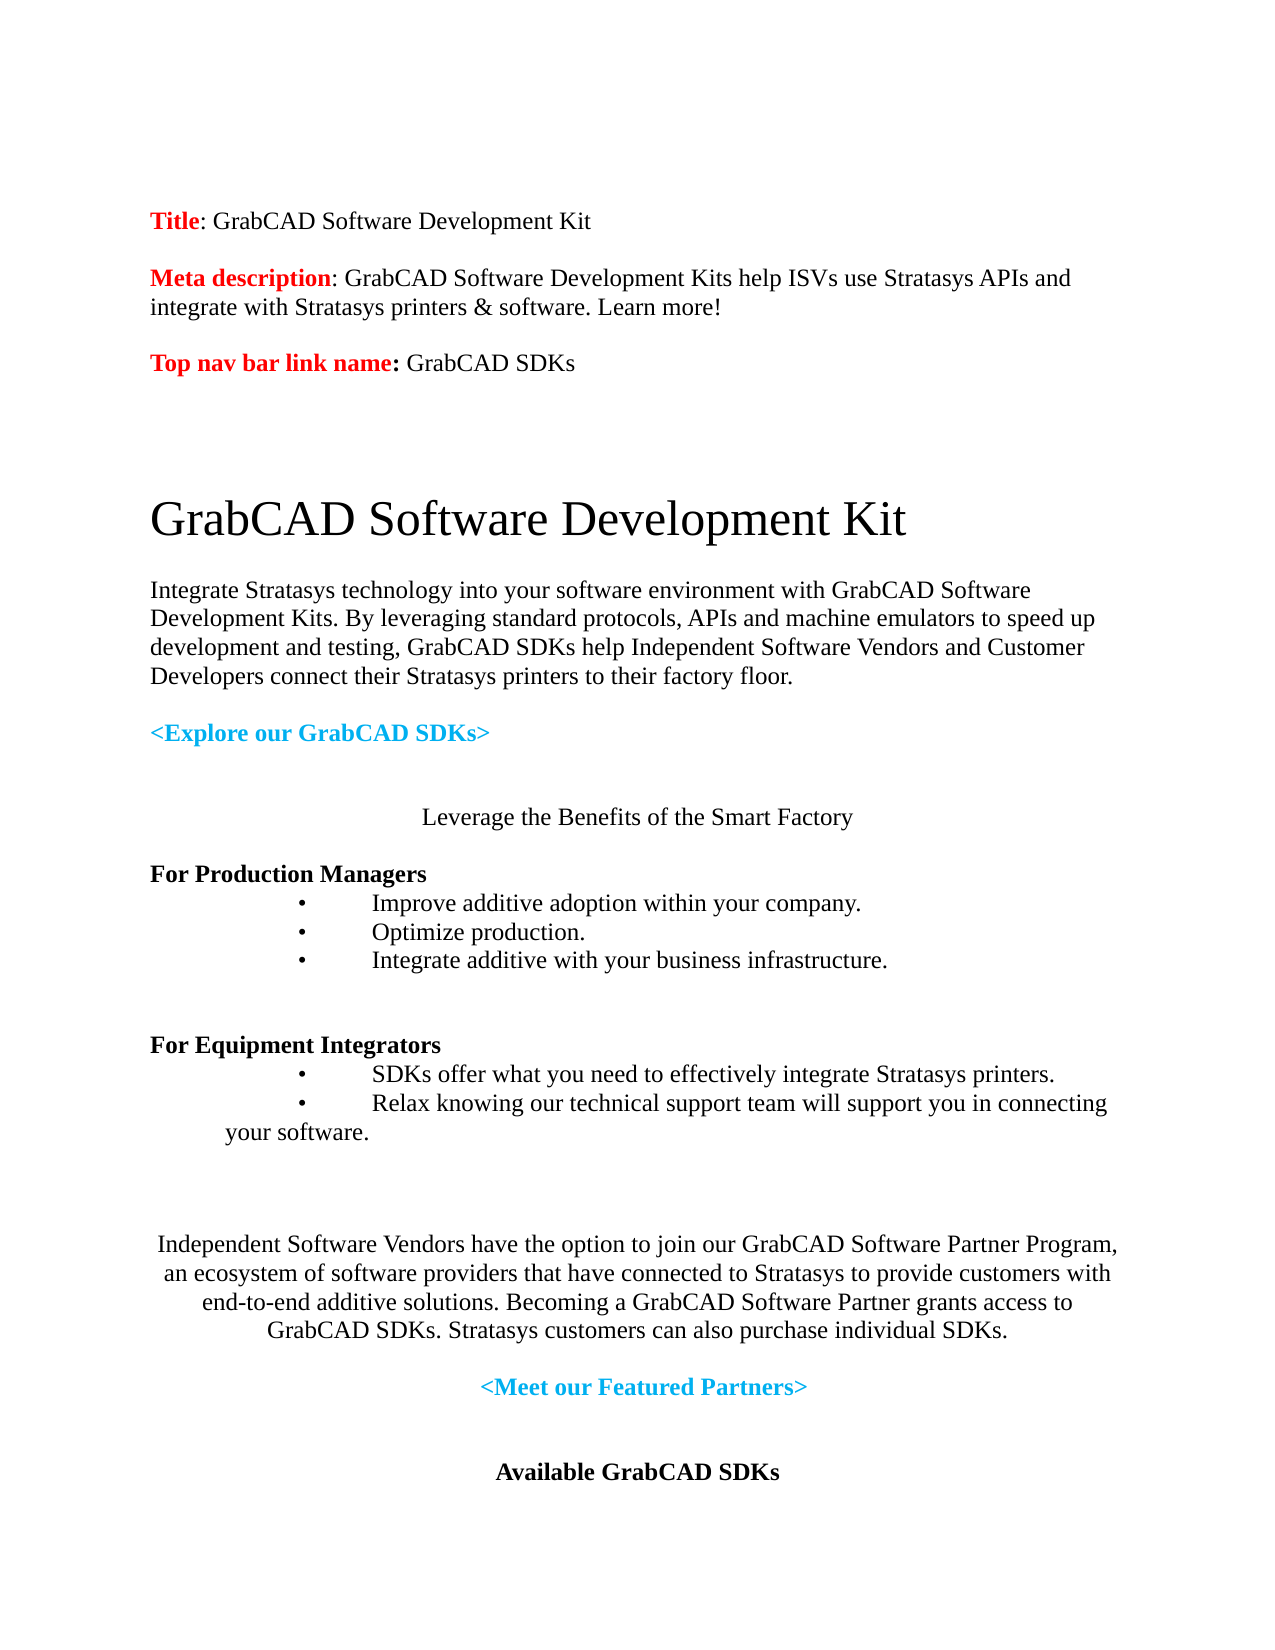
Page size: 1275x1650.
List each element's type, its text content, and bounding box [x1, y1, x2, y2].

text • Relax knowing our technical support team will support you in connecting your software. [225, 1099, 1125, 1156]
text GrabCAD Software Development Kit [150, 495, 1125, 552]
text Independent Software Vendors have the option to join our GrabCAD Software Partner Program, an ecosystem of software providers that have connected to Stratasys to provide customers with end-to-end additive solutions. Becoming a GrabCAD Software Partner grants access to GrabCAD SDKs. Stratasys customers can also purchase individual SDKs. [150, 1242, 1125, 1357]
text • SDKs offer what you need to effectively integrate Stratasys printers. [225, 1070, 1125, 1099]
text • Optimize production. [225, 926, 1125, 955]
text • Improve additive adoption within your company. [225, 897, 1125, 926]
text Integrate Stratasys technology into your software environment with GrabCAD Software Development Kits. By leveraging standard protocols, APIs and machine emulators to speed up development and testing, GrabCAD SDKs help Independent Software Vendors and Customer Developers connect their Stratasys printers to their factory floor. [150, 581, 1125, 696]
text Top nav bar link name: GrabCAD SDKs [150, 351, 1125, 380]
text • Integrate additive with your business infrastructure. [225, 955, 1125, 984]
text <Explore our GrabCAD SDKs> [150, 725, 1125, 754]
text Meta description: GrabCAD Software Development Kits help ISVs use Stratasys APIs and integrate with Stratasys printers & software. Learn more! [150, 265, 1125, 351]
text Leverage the Benefits of the Smart Factory [150, 811, 1125, 840]
text Title: GrabCAD Software Development Kit [150, 207, 1125, 265]
text For Production Managers [150, 869, 1125, 897]
text <Meet our Featured Partners> [150, 1386, 1125, 1415]
text For Equipment Integrators [150, 1041, 1125, 1070]
